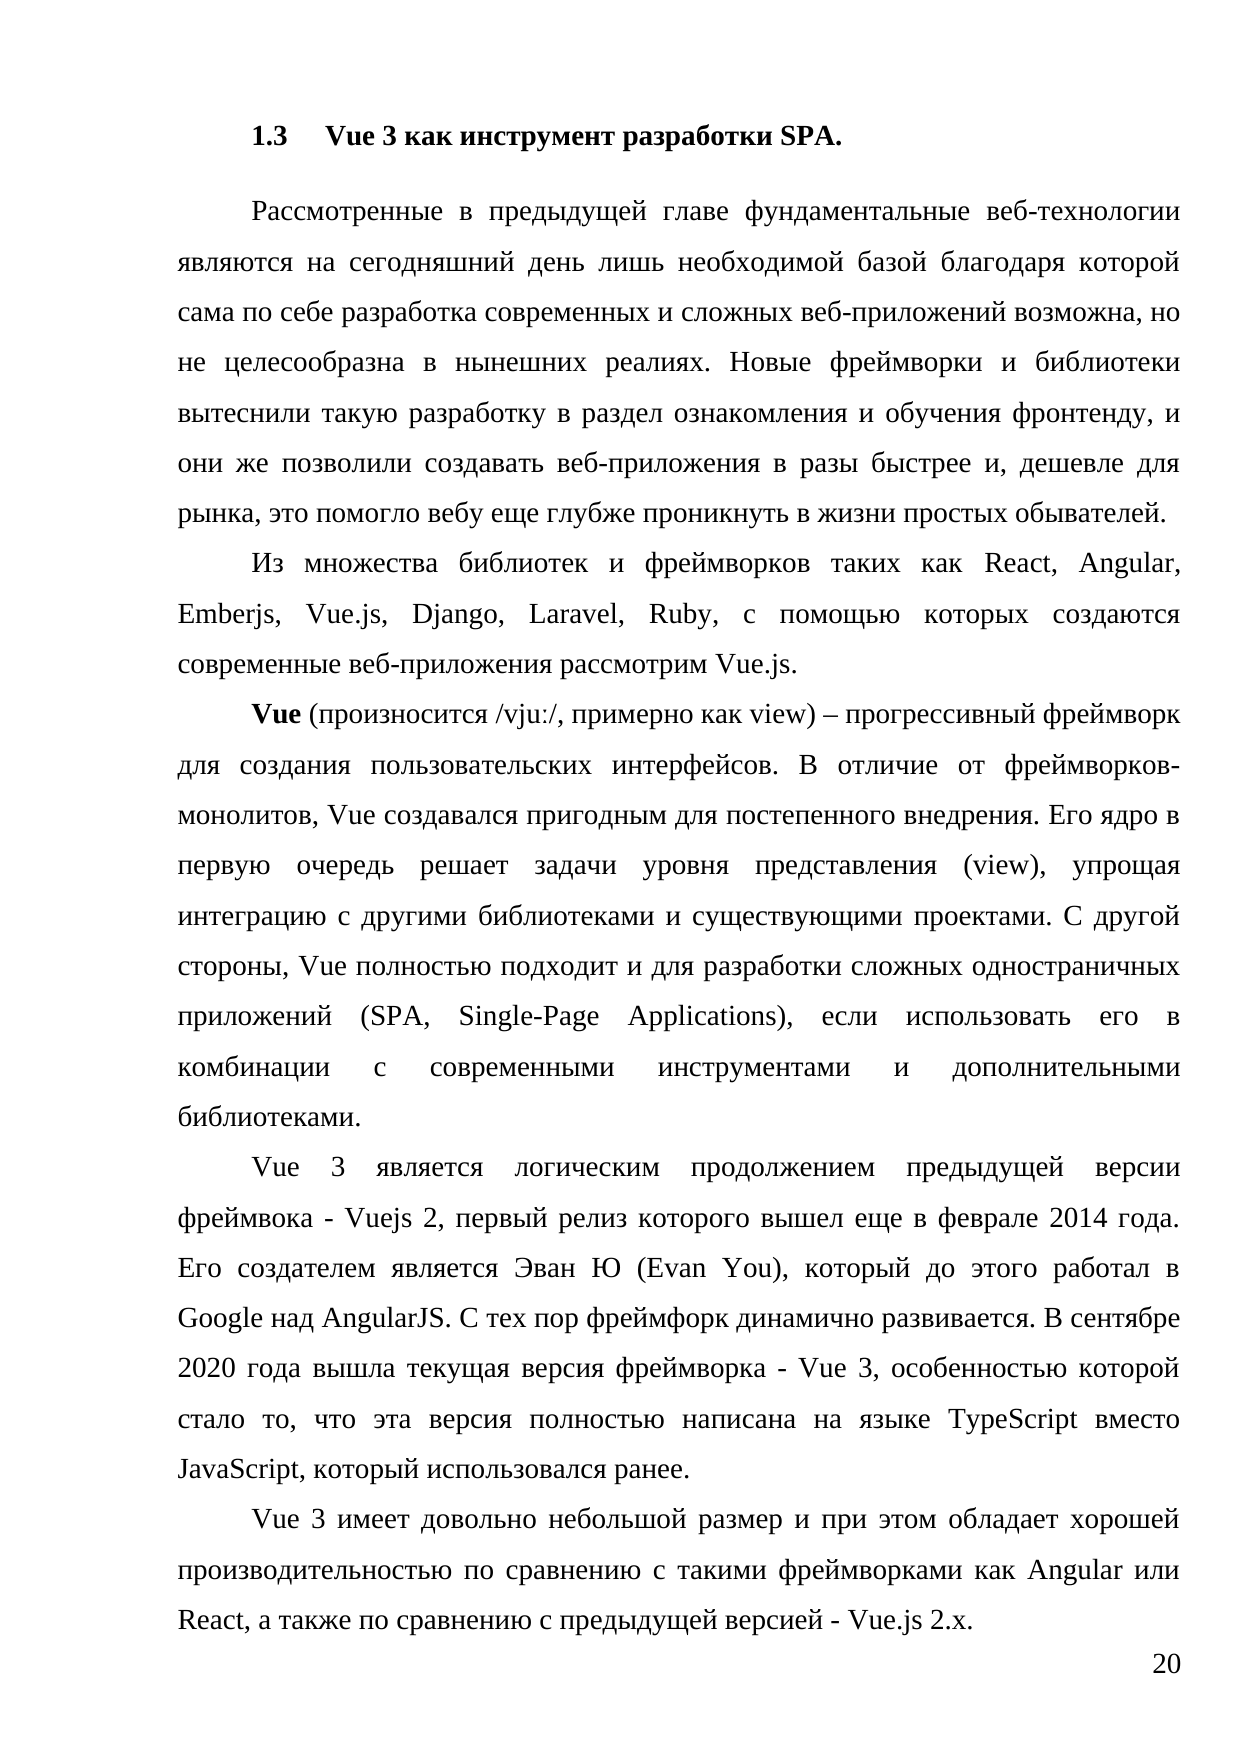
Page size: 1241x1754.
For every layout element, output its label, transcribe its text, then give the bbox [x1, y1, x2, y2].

list Vue (произносится /vjuː/, примерно как view) – прогрессивный фреймворк для создания пользовательских интерфейсов. В отличие от фреймворков-монолитов, Vue создавался пригодным для постепенного внедрения. Его ядро в первую очередь решает задачи уровня представления (view), упрощая интеграцию с другими библиотеками и существующими проектами. С другой стороны, Vue полностью подходит и для разработки сложных одностраничных приложений (SPA, Single-Page Applications), если использовать его в комбинации с современными инструментами и дополнительными библиотеками. [177, 697, 1181, 1133]
list Из множества библиотек и фреймворков таких как React, Angular, Emberjs, Vue.js, Django, Laravel, Ruby, с помощью которых создаются современные веб-приложения рассмотрим Vue.js. [177, 546, 1181, 680]
list Vue 3 является логическим продолжением предыдущей версии фреймвока - Vuejs 2, первый релиз которого вышел еще в феврале 2014 года. Его создателем является Эван Ю (Evan You), который до этого работал в Google над AngularJS. С тех пор фреймфорк динамично развивается. В сентябре 2020 года вышла текущая версия фреймворка - Vue 3, особенностью которой стало то, что эта версия полностью написана на языке TypeScript вместо JavaScript, который использовался ранее. [177, 1149, 1181, 1485]
list Рассмотренные в предыдущей главе фундаментальные веб-технологии являются на сегодняшний день лишь необходимой базой благодаря которой сама по себе разработка современных и сложных веб-приложений возможна, но не целесообразна в нынешних реалиях. Новые фреймворки и библиотеки вытеснили такую разработку в раздел ознакомления и обучения фронтенду, и они же позволили создавать веб-приложения в разы быстрее и, дешевле для рынка, это помогло вебу еще глубже проникнуть в жизни простых обывателей. [177, 193, 1181, 529]
list Vue 3 как инструмент разработки SPA. [177, 118, 1181, 152]
list Vue 3 имеет довольно небольшой размер и при этом обладает хорошей производительностью по сравнению с такими фреймворками как Angular или React, а также по сравнению с предыдущей версией - Vue.js 2.x. [177, 1502, 1181, 1636]
